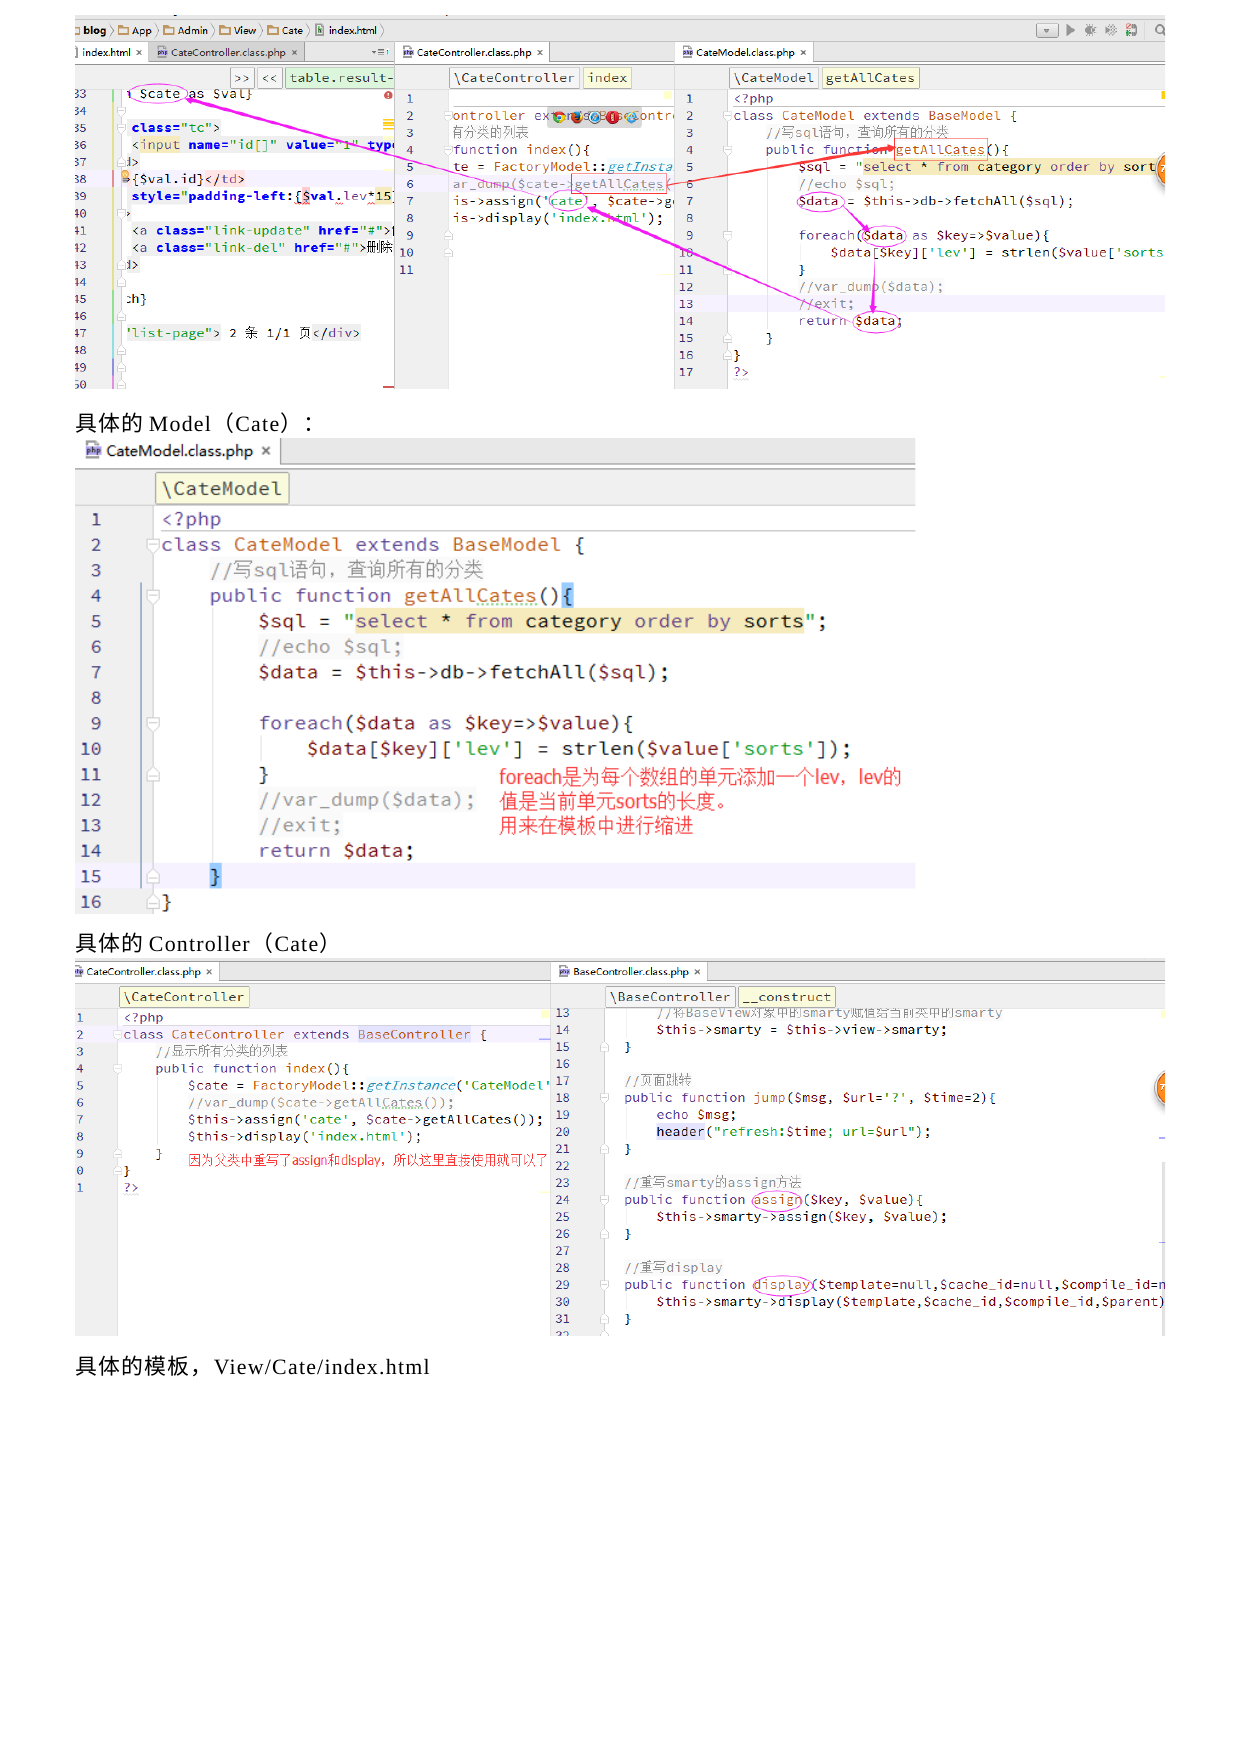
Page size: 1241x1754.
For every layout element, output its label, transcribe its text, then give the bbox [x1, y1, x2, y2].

text 具体的Controller（Cate） [75, 926, 1165, 958]
text 具体的Model（Cate）： [75, 406, 1165, 438]
picture [75, 15, 1166, 389]
picture [75, 438, 916, 914]
text 具体的模板，View/Cate/index.html [75, 1348, 1165, 1381]
picture [75, 958, 1166, 1336]
